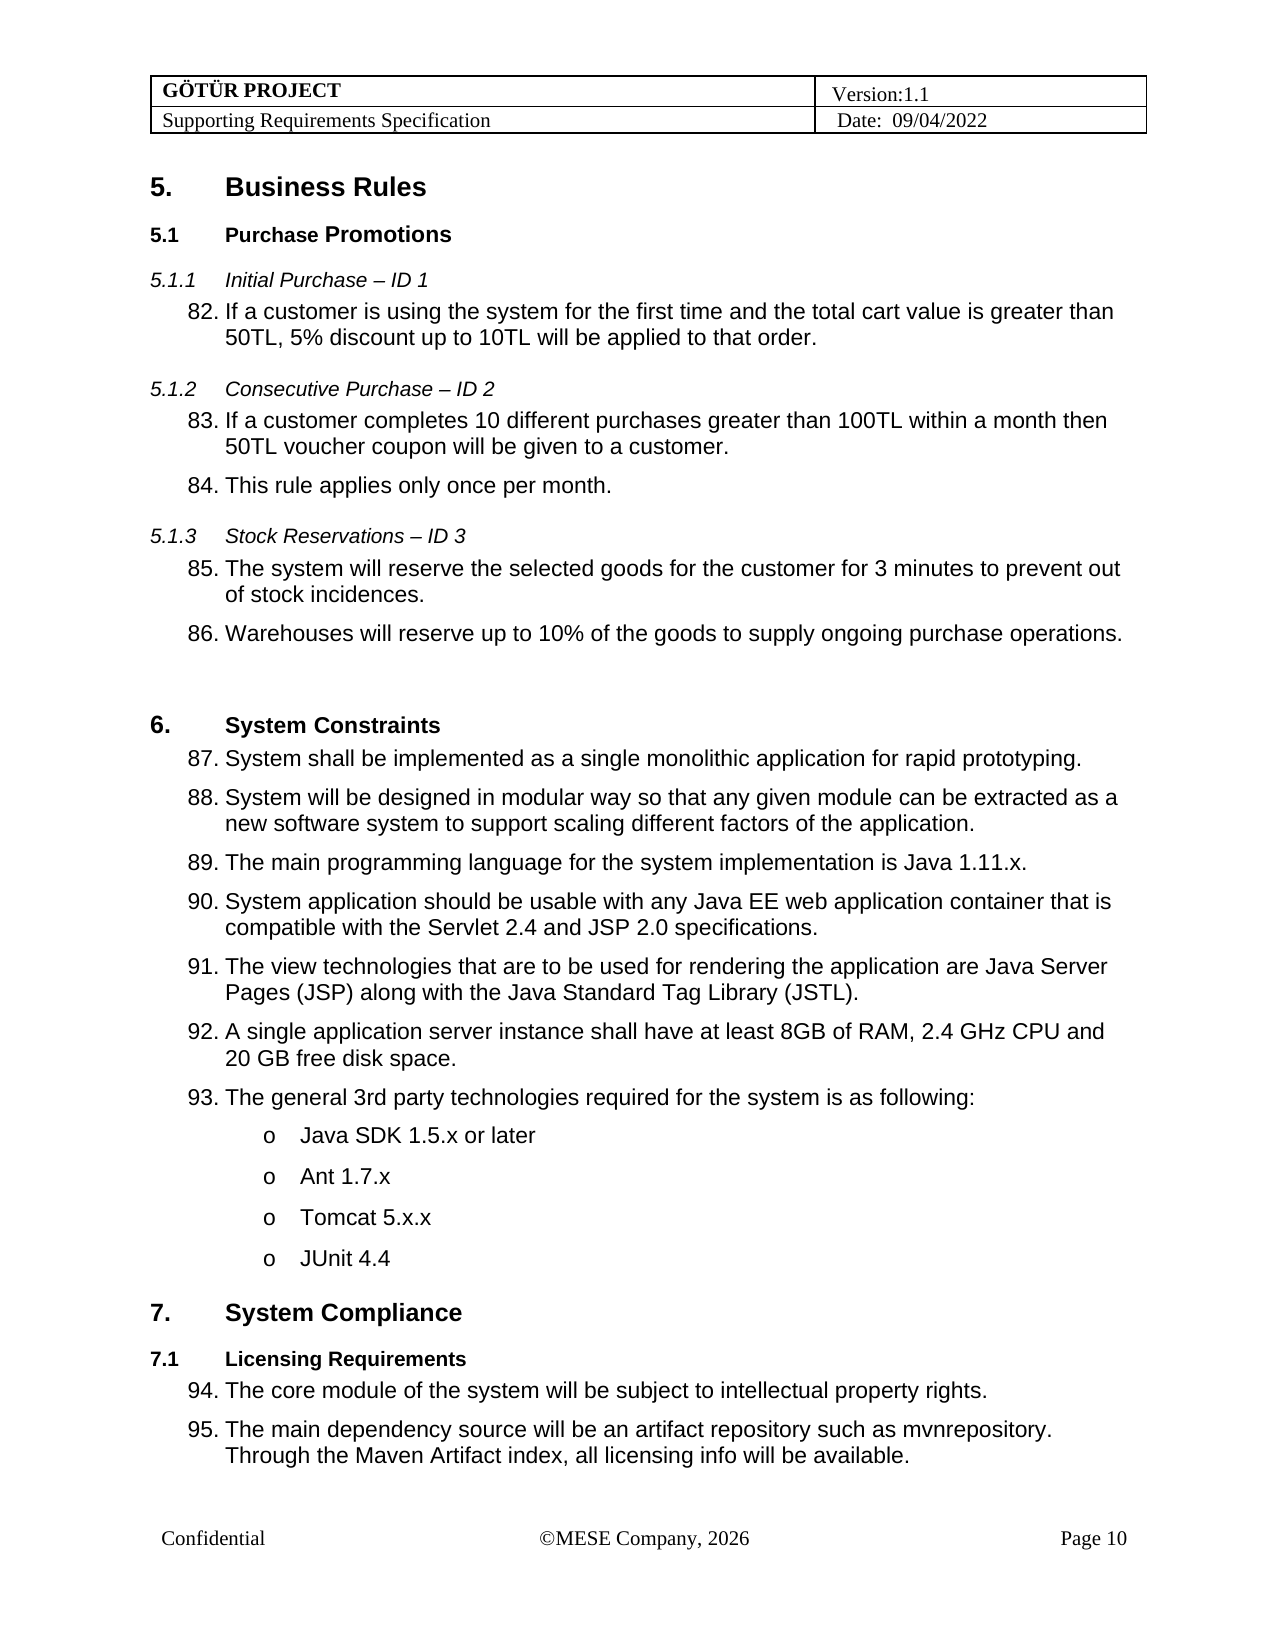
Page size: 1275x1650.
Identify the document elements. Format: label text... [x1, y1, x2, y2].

subtitle System Compliance [150, 1298, 1125, 1327]
list The main dependency source will be an artifact repository such as mvnrepository. Through the Maven Artifact index, all licensing info will be available. [187, 1416, 1125, 1468]
list The main programming language for the system implementation is Java 1.11.x. [187, 849, 1125, 875]
list Warehouses will reserve up to 10% of the goods to supply ongoing purchase operations. [187, 620, 1125, 646]
list System shall be implemented as a single monolithic application for rapid prototyping. [187, 745, 1125, 771]
list System application should be usable with any Java EE web application container that is compatible with the Servlet 2.4 and JSP 2.0 specifications. [187, 888, 1125, 941]
list This rule applies only once per month. [187, 472, 1125, 498]
subtitle Business Rules [150, 171, 1125, 203]
list The core module of the system will be subject to intellectual property rights. [187, 1377, 1125, 1403]
subtitle Initial Purchase – ID 1 [150, 266, 1125, 291]
subtitle Consecutive Purchase – ID 2 [150, 375, 1125, 400]
list If a customer is using the system for the first time and the total cart value is greater than 50TL, 5% discount up to 10TL will be applied to that order. [187, 298, 1125, 350]
subtitle Purchase Promotions [150, 221, 1125, 248]
subtitle System Constraints [150, 710, 1125, 739]
list Ant 1.7.x [262, 1163, 1125, 1191]
list The view technologies that are to be used for rendering the application are Java Server Pages (JSP) along with the Java Standard Tag Library (JSTL). [187, 953, 1125, 1006]
list A single application server instance shall have at least 8GB of RAM, 2.4 GHz CPU and 20 GB free disk space. [187, 1018, 1125, 1071]
subtitle Stock Reservations – ID 3 [150, 523, 1125, 548]
list Java SDK 1.5.x or later [262, 1122, 1125, 1151]
subtitle Licensing Requirements [150, 1346, 1125, 1371]
list Tomcat 5.x.x [262, 1204, 1125, 1232]
list The system will reserve the selected goods for the customer for 3 minutes to prevent out of stock incidences. [187, 554, 1125, 607]
list JUnit 4.4 [262, 1245, 1125, 1273]
list System will be designed in modular way so that any given module can be extracted as a new software system to support scaling different factors of the application. [187, 784, 1125, 836]
list The general 3rd party technologies required for the system is as following: [187, 1083, 1125, 1110]
list If a customer completes 10 different purchases greater than 100TL within a month then 50TL voucher coupon will be given to a customer. [187, 407, 1125, 459]
